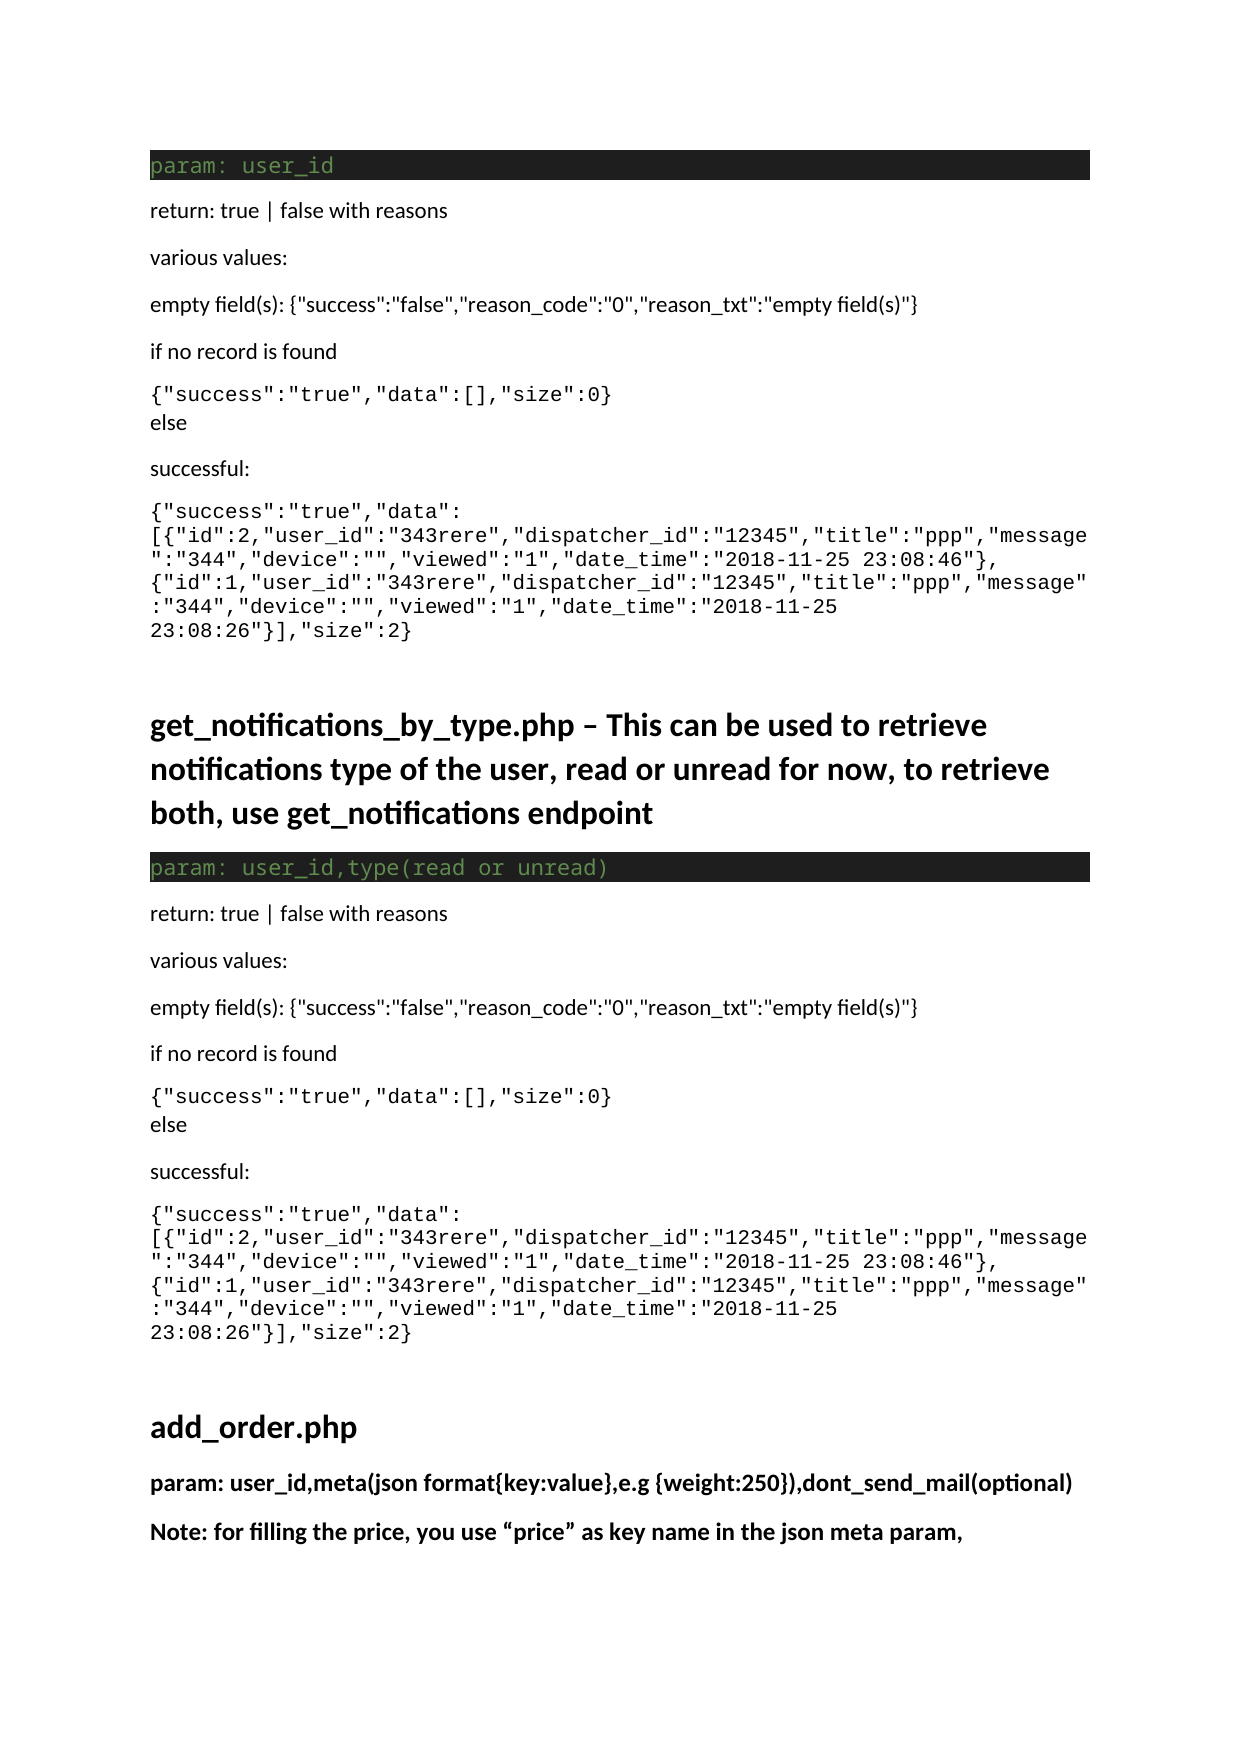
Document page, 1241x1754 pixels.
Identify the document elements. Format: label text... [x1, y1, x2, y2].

text {"success":"true","data":[],"size":0} [150, 384, 1090, 408]
text if no record is found [150, 1039, 1090, 1067]
text param: user_id,meta(json format{key:value},e.g {weight:250}),dont_send_mail(optional) [150, 1467, 1090, 1497]
text add_order.php [150, 1406, 1090, 1447]
text return: true | false with reasons [150, 196, 1090, 224]
text successful: [150, 454, 1090, 482]
text empty field(s): {"success":"false","reason_code":"0","reason_txt":"empty field(s)"} [150, 993, 1090, 1021]
text else [150, 408, 1090, 436]
text get_notifications_by_type.php – This can be used to retrieve notifications type of the user, read or unread for now, to retrieve both, use get_notifications endpoint [150, 704, 1090, 832]
text {"success":"true","data":[{"id":2,"user_id":"343rere","dispatcher_id":"12345","title":"ppp","message":"344","device":"","viewed":"1","date_time":"2018-11-25 23:08:46"},{"id":1,"user_id":"343rere","dispatcher_id":"12345","title":"ppp","message":"344","device":"","viewed":"1","date_time":"2018-11-25 23:08:26"}],"size":2} [150, 501, 1090, 643]
text various values: [150, 243, 1090, 271]
text param: user_id,type(read or unread) [150, 852, 1090, 882]
text param: user_id [150, 150, 1090, 180]
text return: true | false with reasons [150, 899, 1090, 927]
text else [150, 1110, 1090, 1138]
text {"success":"true","data":[{"id":2,"user_id":"343rere","dispatcher_id":"12345","title":"ppp","message":"344","device":"","viewed":"1","date_time":"2018-11-25 23:08:46"},{"id":1,"user_id":"343rere","dispatcher_id":"12345","title":"ppp","message":"344","device":"","viewed":"1","date_time":"2018-11-25 23:08:26"}],"size":2} [150, 1204, 1090, 1346]
text if no record is found [150, 337, 1090, 365]
text Note: for filling the price, you use “price” as key name in the json meta param, [150, 1516, 1090, 1547]
text {"success":"true","data":[],"size":0} [150, 1086, 1090, 1110]
text various values: [150, 946, 1090, 974]
text successful: [150, 1157, 1090, 1185]
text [150, 290, 1090, 318]
